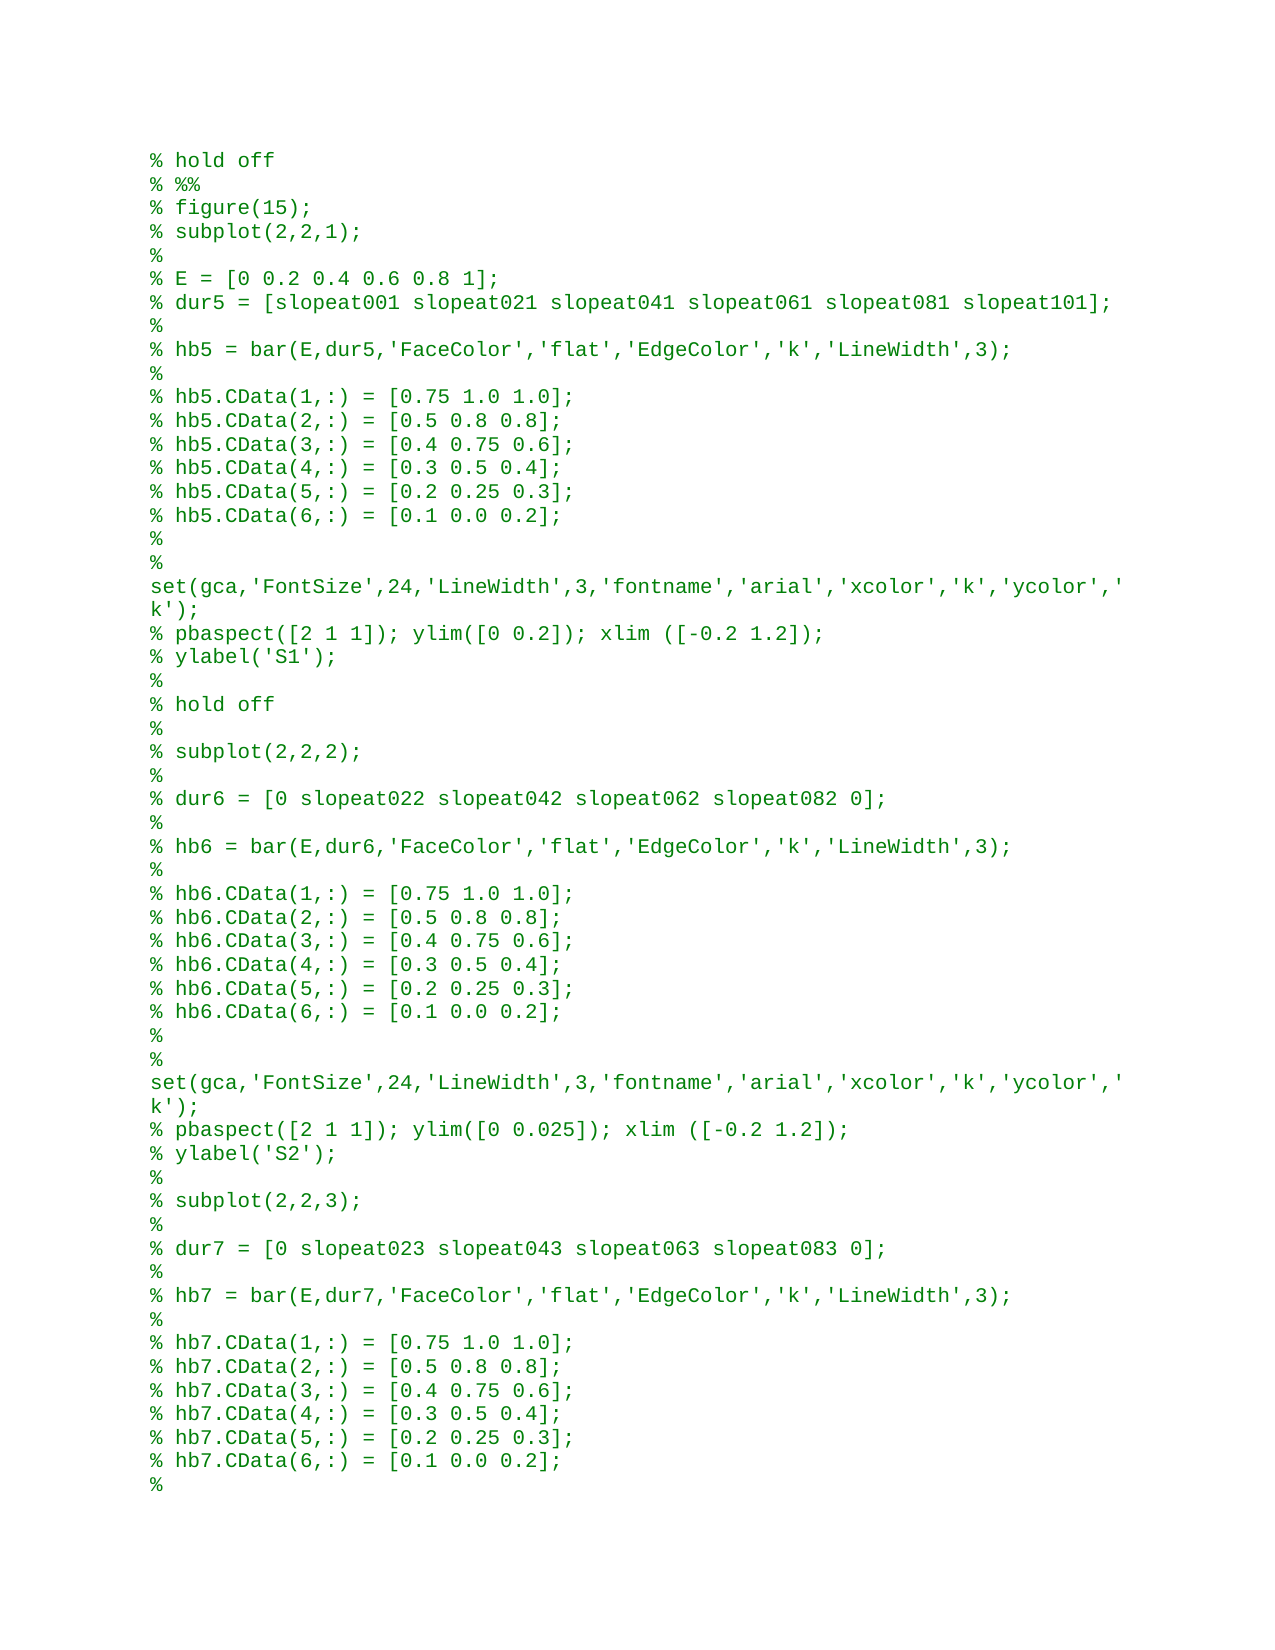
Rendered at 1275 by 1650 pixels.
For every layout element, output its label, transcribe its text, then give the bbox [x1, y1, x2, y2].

text % hb7.CData(2,:) = [0.5 0.8 0.8]; [150, 1356, 1125, 1379]
text % hb5.CData(4,:) = [0.3 0.5 0.4]; [150, 457, 1125, 481]
text % [150, 812, 1125, 836]
text % hb7 = bar(E,dur7,'FaceColor','flat','EdgeColor','k','LineWidth',3); [150, 1285, 1125, 1309]
text % hb5 = bar(E,dur5,'FaceColor','flat','EdgeColor','k','LineWidth',3); [150, 339, 1125, 363]
text % hb6.CData(5,:) = [0.2 0.25 0.3]; [150, 978, 1125, 1001]
text % [150, 1214, 1125, 1238]
text % hb5.CData(6,:) = [0.1 0.0 0.2]; [150, 505, 1125, 528]
text % [150, 670, 1125, 694]
text % hb5.CData(2,:) = [0.5 0.8 0.8]; [150, 410, 1125, 434]
text % [150, 363, 1125, 386]
text % subplot(2,2,2); [150, 741, 1125, 765]
text % hb7.CData(4,:) = [0.3 0.5 0.4]; [150, 1403, 1125, 1427]
text % dur5 = [slopeat001 slopeat021 slopeat041 slopeat061 slopeat081 slopeat101]; [150, 292, 1125, 316]
text % hold off [150, 694, 1125, 717]
text % hb6.CData(3,:) = [0.4 0.75 0.6]; [150, 930, 1125, 954]
text % hb7.CData(3,:) = [0.4 0.75 0.6]; [150, 1379, 1125, 1403]
text % dur7 = [0 slopeat023 slopeat043 slopeat063 slopeat083 0]; [150, 1238, 1125, 1261]
text % [150, 859, 1125, 883]
text % hb5.CData(3,:) = [0.4 0.75 0.6]; [150, 434, 1125, 457]
text % hb5.CData(5,:) = [0.2 0.25 0.3]; [150, 481, 1125, 505]
text % [150, 1025, 1125, 1048]
text % subplot(2,2,3); [150, 1190, 1125, 1214]
text % pbaspect([2 1 1]); ylim([0 0.025]); xlim ([-0.2 1.2]); [150, 1119, 1125, 1143]
text % hb6 = bar(E,dur6,'FaceColor','flat','EdgeColor','k','LineWidth',3); [150, 836, 1125, 859]
text % hold off [150, 150, 1125, 174]
text % ylabel('S2'); [150, 1143, 1125, 1167]
text % set(gca,'FontSize',24,'LineWidth',3,'fontname','arial','xcolor','k','ycolor','k'); [150, 552, 1125, 623]
text % hb6.CData(2,:) = [0.5 0.8 0.8]; [150, 907, 1125, 930]
text % [150, 528, 1125, 552]
text % [150, 244, 1125, 268]
text % E = [0 0.2 0.4 0.6 0.8 1]; [150, 268, 1125, 292]
text % hb5.CData(1,:) = [0.75 1.0 1.0]; [150, 386, 1125, 410]
text % %% [150, 174, 1125, 197]
text % hb7.CData(6,:) = [0.1 0.0 0.2]; [150, 1451, 1125, 1474]
text % hb6.CData(6,:) = [0.1 0.0 0.2]; [150, 1001, 1125, 1025]
text % [150, 717, 1125, 741]
text % dur6 = [0 slopeat022 slopeat042 slopeat062 slopeat082 0]; [150, 788, 1125, 812]
text % hb6.CData(4,:) = [0.3 0.5 0.4]; [150, 954, 1125, 978]
text % pbaspect([2 1 1]); ylim([0 0.2]); xlim ([-0.2 1.2]); [150, 623, 1125, 647]
text % [150, 1261, 1125, 1285]
text % [150, 1309, 1125, 1332]
text % [150, 316, 1125, 339]
text % hb6.CData(1,:) = [0.75 1.0 1.0]; [150, 883, 1125, 907]
text % hb7.CData(5,:) = [0.2 0.25 0.3]; [150, 1427, 1125, 1451]
text % [150, 1167, 1125, 1190]
text % ylabel('S1'); [150, 647, 1125, 670]
text % set(gca,'FontSize',24,'LineWidth',3,'fontname','arial','xcolor','k','ycolor','k'); [150, 1048, 1125, 1119]
text % [150, 765, 1125, 788]
text % subplot(2,2,1); [150, 221, 1125, 244]
text % figure(15); [150, 197, 1125, 221]
text % hb7.CData(1,:) = [0.75 1.0 1.0]; [150, 1332, 1125, 1356]
text % [150, 1474, 1125, 1498]
